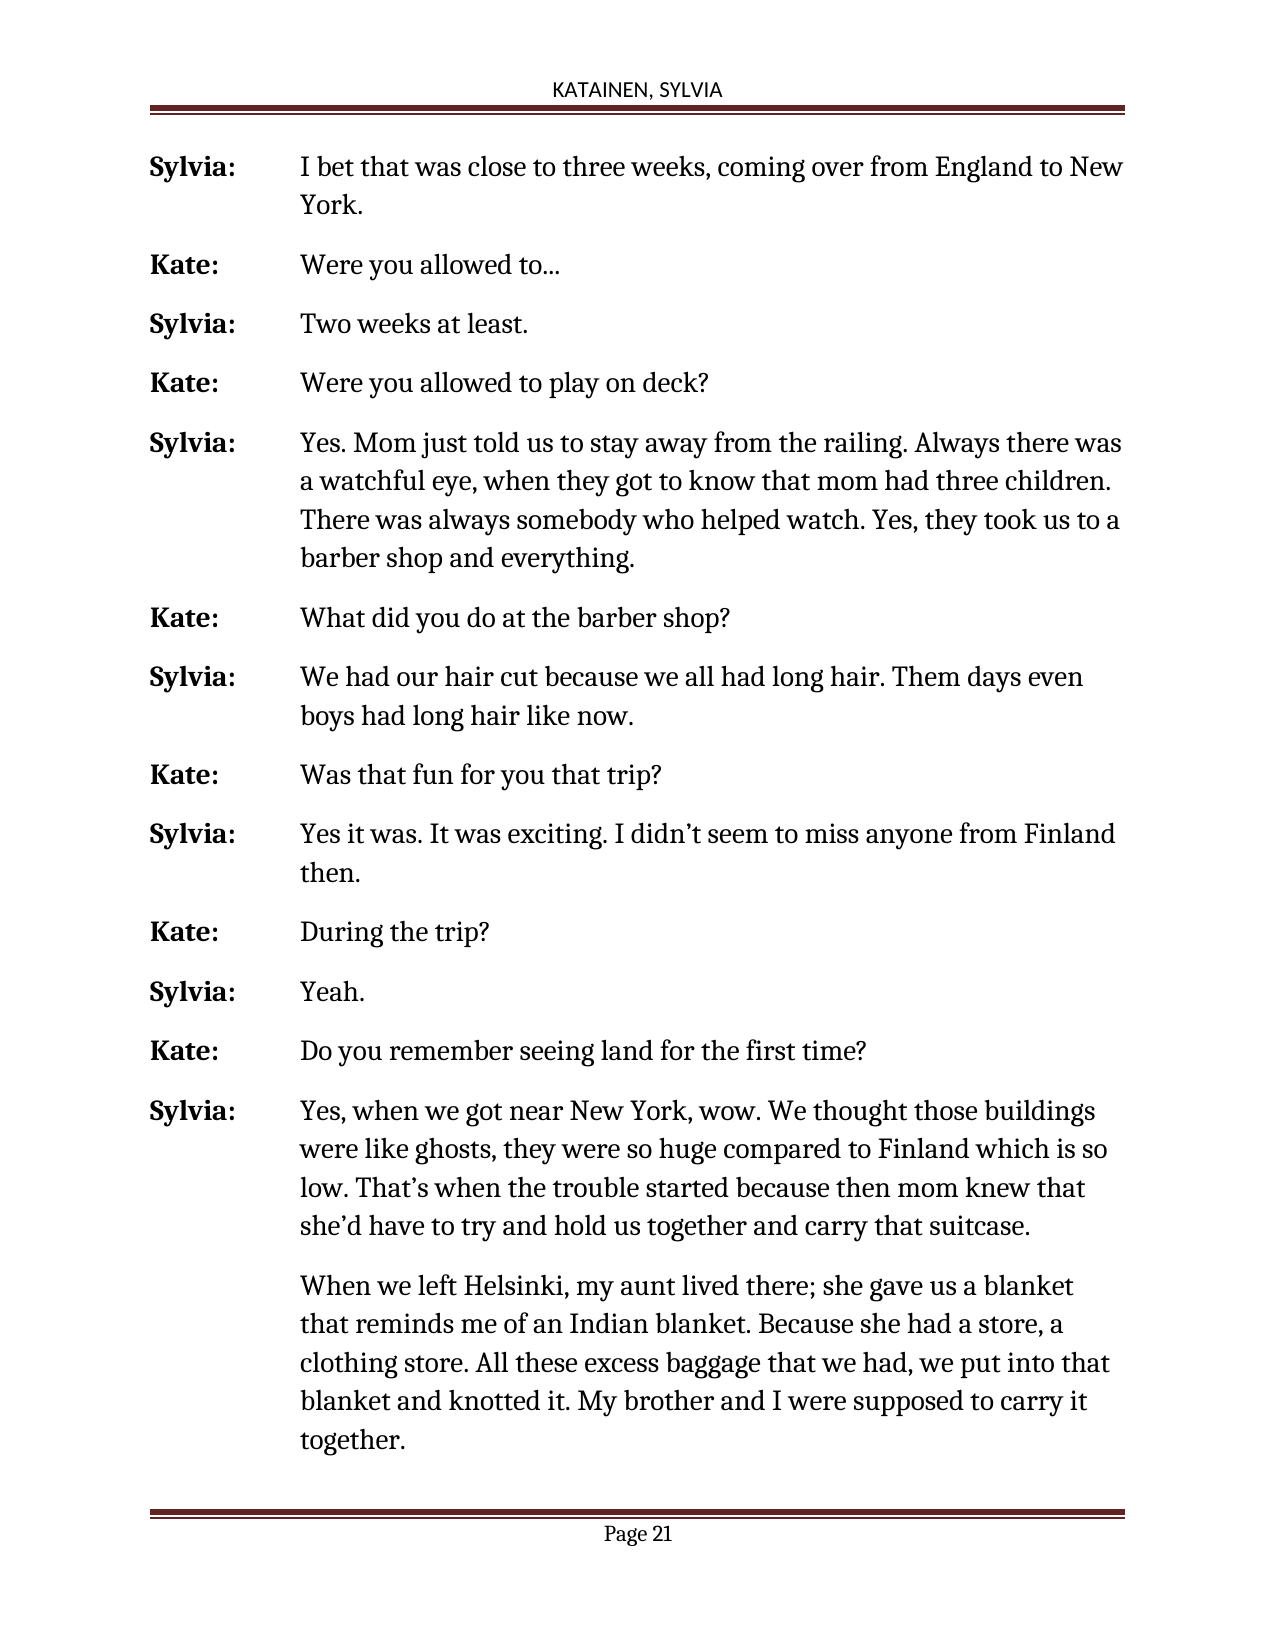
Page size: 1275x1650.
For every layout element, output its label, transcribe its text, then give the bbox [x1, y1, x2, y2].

text Sylvia: Yes, when we got near New York, wow. We thought those buildings were like ghosts, they were so huge compared to Finland which is so low. That’s when the trouble started because then mom knew that she’d have to try and hold us together and carry that suitcase. [150, 1094, 1125, 1243]
text Kate: During the trip? [150, 916, 1125, 949]
text Kate: Were you allowed to play on deck? [150, 367, 1125, 400]
text Kate: What did you do at the barber shop? [150, 601, 1125, 634]
text Sylvia: I bet that was close to three weeks, coming over from England to New York. [150, 150, 1125, 222]
text Sylvia: Yes it was. It was exciting. I didn’t seem to miss anyone from Finland then. [150, 818, 1125, 890]
text Sylvia: Yes. Mom just told us to stay away from the railing. Always there was a watchful eye, when they got to know that mom had three children. There was always somebody who helped watch. Yes, they took us to a barber shop and everything. [150, 426, 1125, 575]
text Kate: Do you remember seeing land for the first time? [150, 1034, 1125, 1068]
text Sylvia: We had our hair cut because we all had long hair. Them days even boys had long hair like now. [150, 660, 1125, 732]
text Kate: Was that fun for you that trip? [150, 758, 1125, 792]
text Sylvia: Two weeks at least. [150, 307, 1125, 341]
text Kate: Were you allowed to... [150, 248, 1125, 281]
text When we left Helsinki, my aunt lived there; she gave us a blanket that reminds me of an Indian blanket. Because she had a store, a clothing store. All these excess baggage that we had, we put into that blanket and knotted it. My brother and I were supposed to carry it together. [300, 1269, 1125, 1456]
text Sylvia: Yeah. [150, 975, 1125, 1008]
